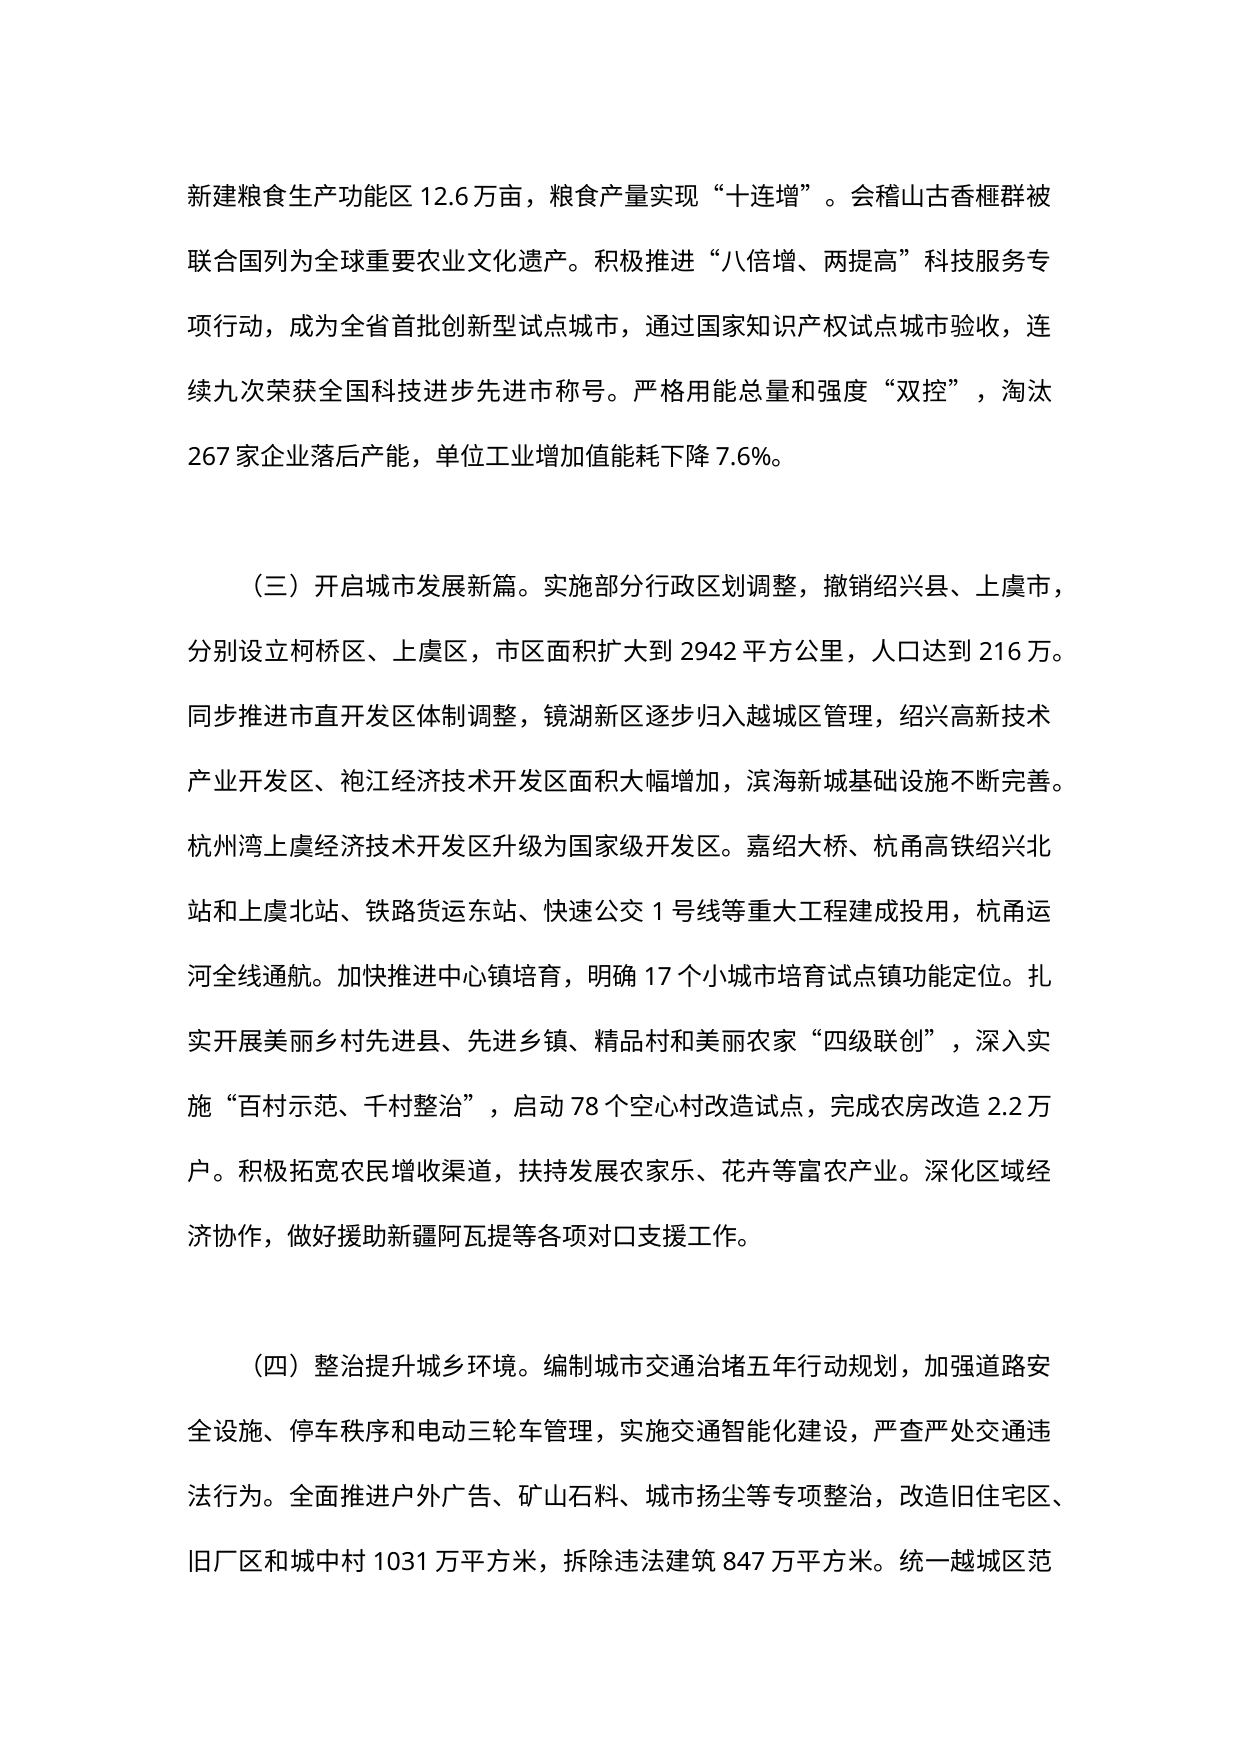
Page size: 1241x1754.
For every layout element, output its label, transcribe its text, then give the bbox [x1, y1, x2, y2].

text （三）开启城市发展新篇。实施部分行政区划调整，撤销绍兴县、上虞市，分别设立柯桥区、上虞区，市区面积扩大到2942平方公里，人口达到216万。同步推进市直开发区体制调整，镜湖新区逐步归入越城区管理，绍兴高新技术产业开发区、袍江经济技术开发区面积大幅增加，滨海新城基础设施不断完善。杭州湾上虞经济技术开发区升级为国家级开发区。嘉绍大桥、杭甬高铁绍兴北站和上虞北站、铁路货运东站、快速公交1号线等重大工程建成投用，杭甬运河全线通航。加快推进中心镇培育，明确17个小城市培育试点镇功能定位。扎实开展美丽乡村先进县、先进乡镇、精品村和美丽农家“四级联创”，深入实施“百村示范、千村整治”，启动78个空心村改造试点，完成农房改造2.2万户。积极拓宽农民增收渠道，扶持发展农家乐、花卉等富农产业。深化区域经济协作，做好援助新疆阿瓦提等各项对口支援工作。 [187, 552, 1053, 1267]
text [187, 1332, 1053, 1592]
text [187, 162, 1053, 487]
